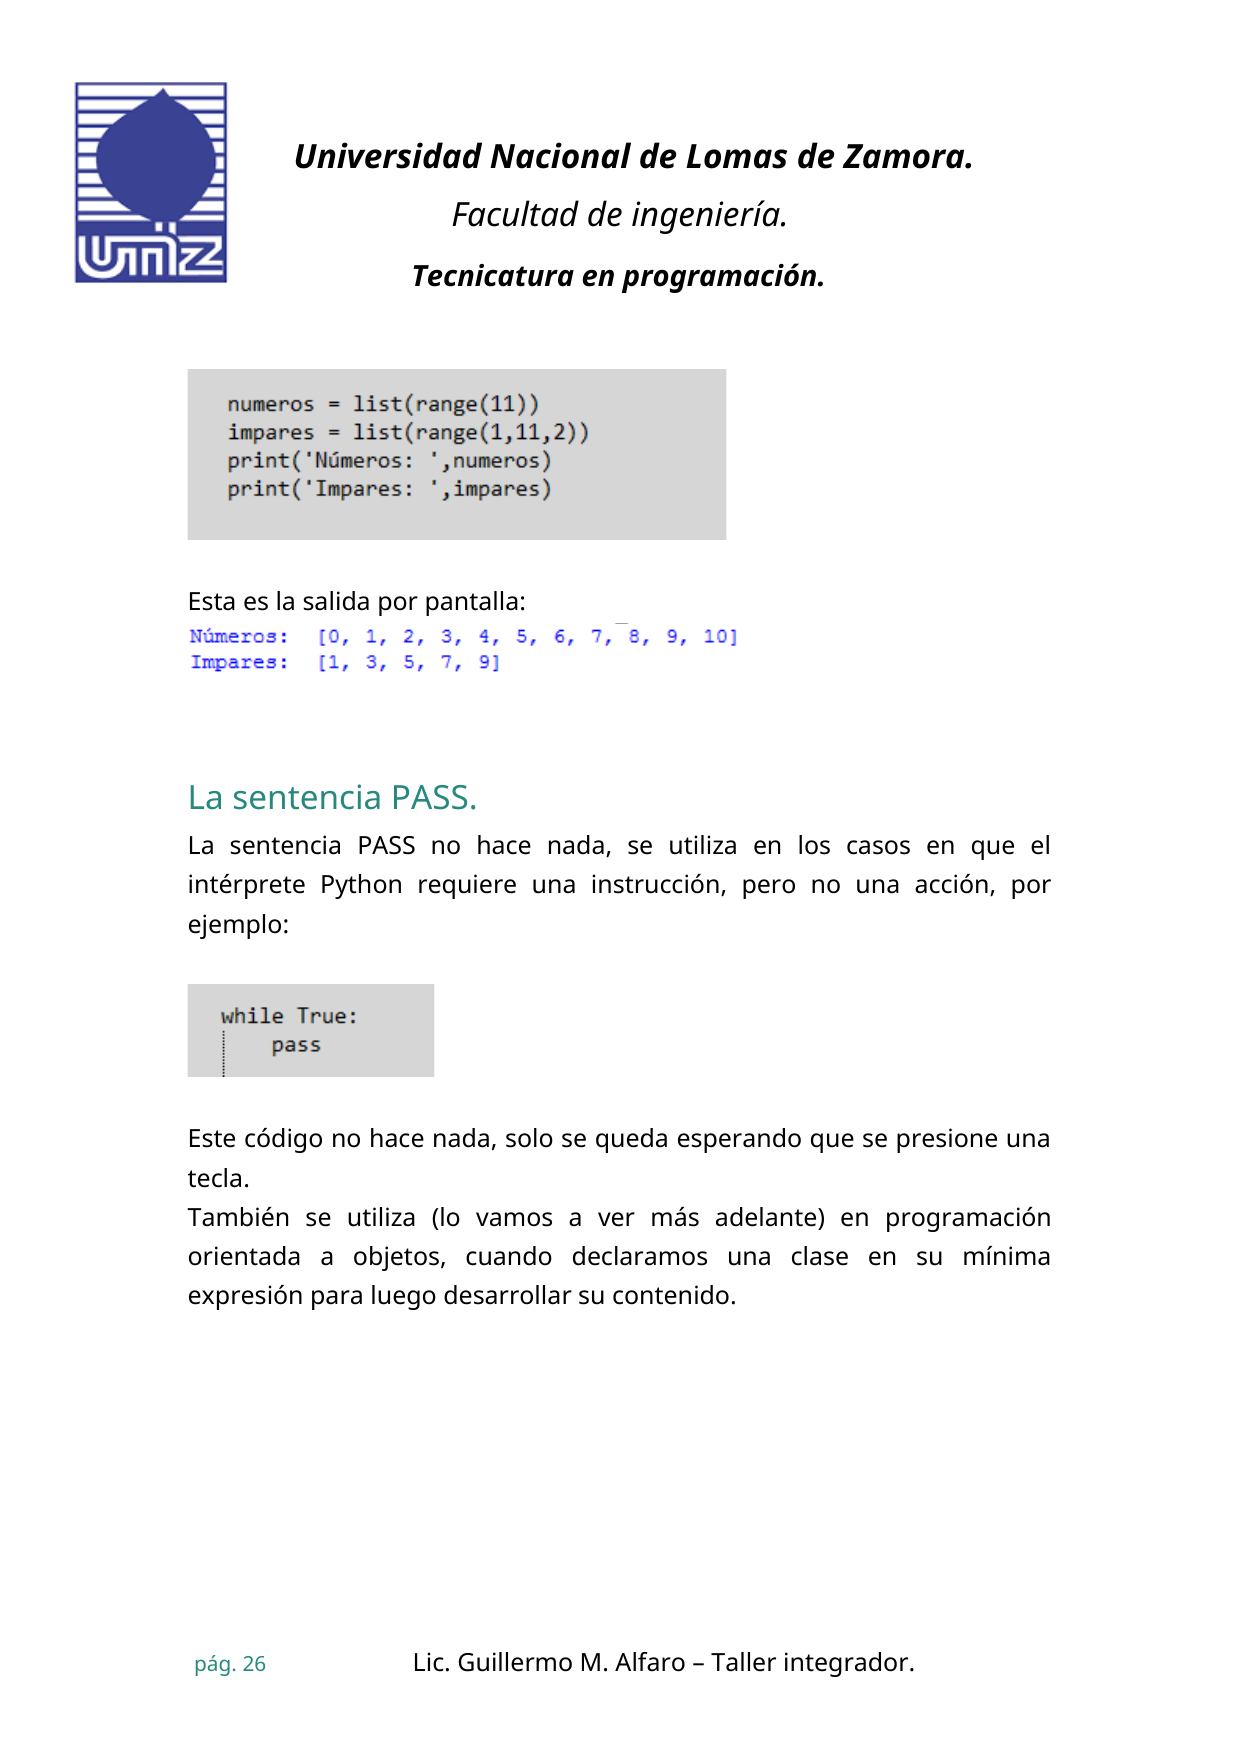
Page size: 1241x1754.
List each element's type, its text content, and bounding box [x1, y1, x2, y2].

picture [187, 369, 727, 540]
text También se utiliza (lo vamos a ver más adelante) en programación orientada a objetos, cuando declaramos una clase en su mínima expresión para luego desarrollar su contenido. [187, 1199, 1053, 1312]
text Este código no hace nada, solo se queda esperando que se presione una tecla. [187, 1121, 1053, 1194]
picture [187, 623, 744, 678]
subtitle La sentencia PASS. [187, 774, 1053, 819]
text Esta es la salida por pantalla: [187, 584, 1053, 618]
picture [187, 984, 435, 1077]
picture [73, 81, 230, 286]
text La sentencia PASS no hace nada, se utiliza en los casos en que el intérprete Python requiere una instrucción, pero no una acción, por ejemplo: [187, 828, 1053, 940]
